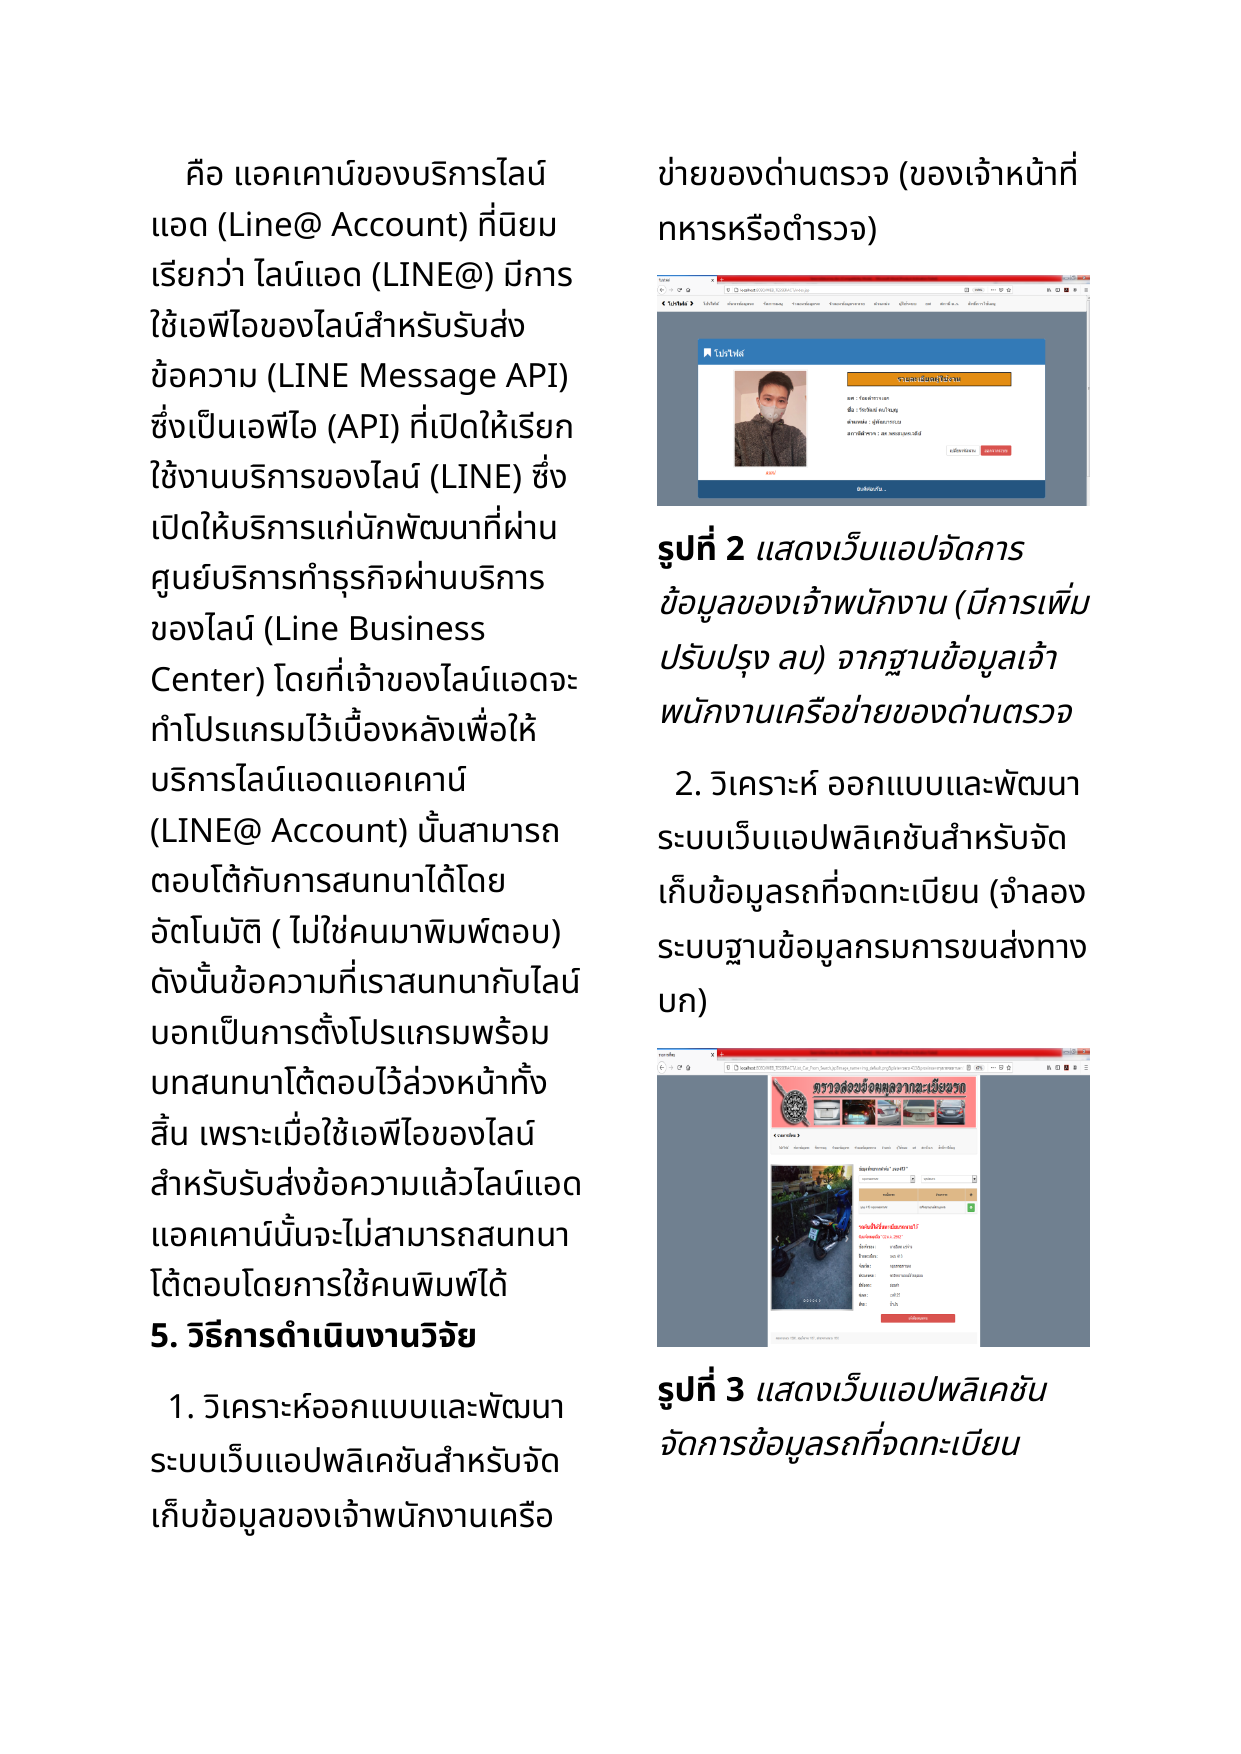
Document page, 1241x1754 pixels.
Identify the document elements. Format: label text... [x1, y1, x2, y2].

text รูปที่ 2 แสดงเว็บแอปจัดการข้อมูลของเจ้าพนักงาน (มีการเพิ่ม ปรับปรุง ลบ) จากฐานข้อมูลเจ้าพนักงานเครือข่ายของด่านตรวจ [657, 524, 1090, 739]
text รูปที่ 3 แสดงเว็บแอปพลิเคชันจัดการข้อมูลรถที่จดทะเบียน [657, 1366, 1090, 1471]
picture [657, 1048, 1090, 1347]
text คือ แอคเคาน์ของบริการไลน์แอด (Line@ Account) ที่นิยมเรียกว่า ไลน์แอด (LINE@) มีการใช้เอพีไอของไลน์สำหรับรับส่งข้อความ (LINE Message API) ซึ่งเป็นเอพีไอ (API) ที่เปิดให้เรียกใช้งานบริการของไลน์ (LINE) ซึ่งเปิดให้บริการแก่นักพัฒนาที่ผ่านศูนย์บริการทำธุรกิจผ่านบริการของไลน์ (Line Business Center) โดยที่เจ้าของไลน์แอดจะทำโปรแกรมไว้เบื้องหลังเพื่อให้บริการไลน์แอดแอคเคาน์ (LINE@ Account) นั้นสามารถตอบโต้กับการสนทนาได้โดยอัตโนมัติ ( ไม่ใช่คนมาพิมพ์ตอบ) ดังนั้นข้อความที่เราสนทนากับไลน์บอทเป็นการตั้งโปรแกรมพร้อมบทสนทนาโต้ตอบไว้ล่วงหน้าทั้งสิ้น เพราะเมื่อใช้เอพีไอของไลน์สำหรับรับส่งข้อความแล้วไลน์แอดแอคเคาน์นั้นจะไม่สามารถสนทนาโต้ตอบโดยการใช้คนพิมพ์ได้ [150, 150, 583, 1311]
text 5. วิธีการดำเนินงานวิจัย [150, 1311, 583, 1362]
text 2. วิเคราะห์ ออกแบบและพัฒนาระบบเว็บแอปพลิเคชันสำหรับจัดเก็บข้อมูลรถที่จดทะเบียน (จำลองระบบฐานข้อมูลกรมการขนส่งทางบก) [657, 759, 1090, 1028]
picture [657, 275, 1090, 506]
text 1. วิเคราะห์ออกแบบและพัฒนาระบบเว็บแอปพลิเคชันสำหรับจัดเก็บข้อมูลของเจ้าพนักงานเครือข่ายของด่านตรวจ (ของเจ้าหน้าที่ทหารหรือตำรวจ) [150, 1383, 583, 1542]
text 1. วิเคราะห์ออกแบบและพัฒนาระบบเว็บแอปพลิเคชันสำหรับจัดเก็บข้อมูลของเจ้าพนักงานเครือข่ายของด่านตรวจ (ของเจ้าหน้าที่ทหารหรือตำรวจ) [657, 150, 1090, 255]
